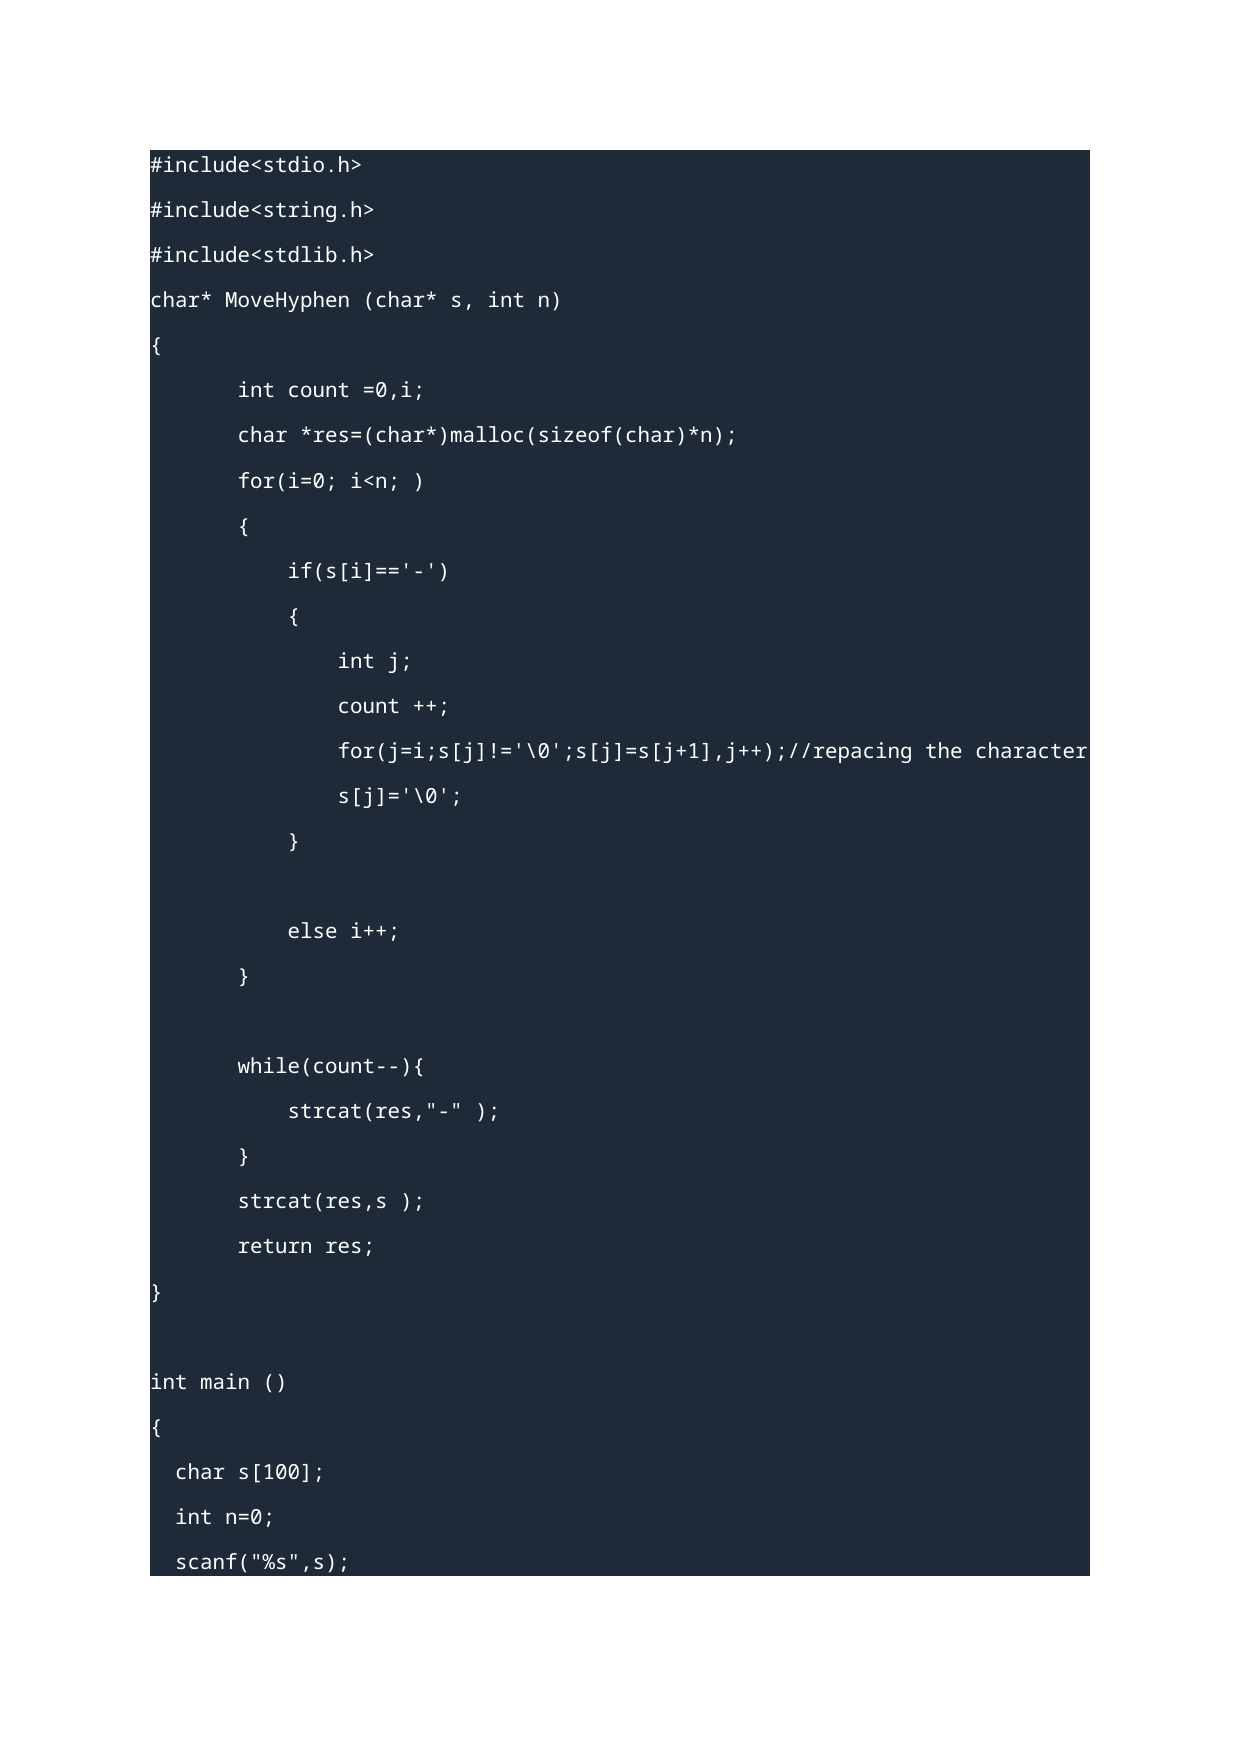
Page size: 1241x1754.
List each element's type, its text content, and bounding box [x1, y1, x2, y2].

text strcat(res,s ); [150, 1187, 1090, 1215]
text { [150, 511, 1090, 539]
text } [150, 1277, 1090, 1305]
text for(j=i;s[j]!='\0';s[j]=s[j+1],j++);//repacing the character [150, 736, 1090, 765]
text if(s[i]=='-') [150, 556, 1090, 584]
text int n=0; [150, 1502, 1090, 1531]
text strcat(res,"-" ); [150, 1096, 1090, 1125]
text } [150, 961, 1090, 990]
text char *res=(char*)malloc(sizeof(char)*n); [150, 421, 1090, 449]
text int count =0,i; [150, 376, 1090, 404]
text } [150, 827, 1090, 855]
text char* MoveHyphen (char* s, int n) [150, 285, 1090, 314]
text #include<stdlib.h> [150, 240, 1090, 269]
text { [150, 330, 1090, 359]
text char s[100]; [150, 1457, 1090, 1486]
text scanf("%s",s); [150, 1547, 1090, 1576]
text count ++; [150, 691, 1090, 720]
text } [150, 1141, 1090, 1170]
text #include<stdio.h> [150, 150, 1090, 178]
text int j; [150, 646, 1090, 674]
text #include<string.h> [150, 195, 1090, 223]
text while(count--){ [150, 1051, 1090, 1080]
text { [150, 1412, 1090, 1441]
text return res; [150, 1232, 1090, 1260]
text for(i=0; i<n; ) [150, 466, 1090, 494]
text else i++; [150, 916, 1090, 945]
text s[j]='\0'; [150, 781, 1090, 810]
text { [150, 601, 1090, 629]
text int main () [150, 1367, 1090, 1395]
